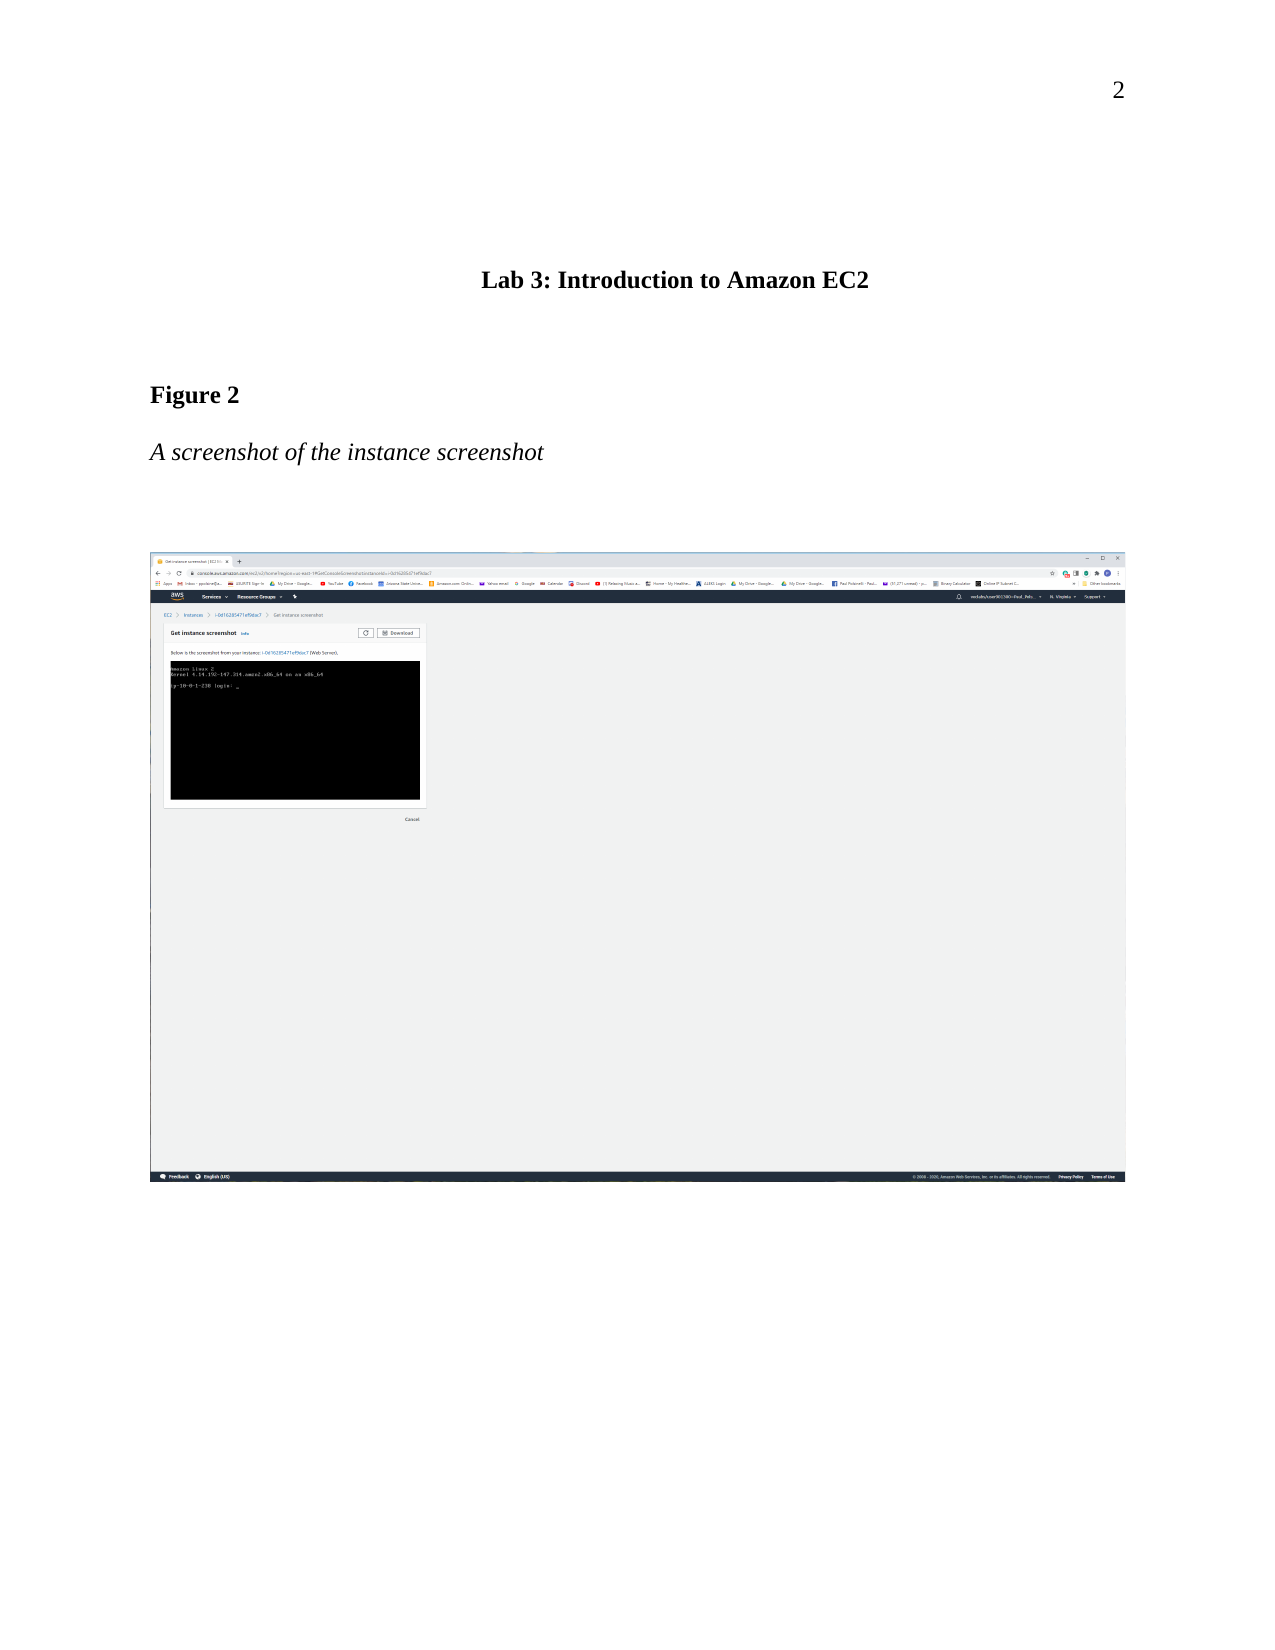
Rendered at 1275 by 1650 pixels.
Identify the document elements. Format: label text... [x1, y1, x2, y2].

text A screenshot of the instance screenshot [150, 437, 1125, 466]
text Lab 3: Introduction to Amazon EC2 [150, 265, 1125, 294]
picture [150, 552, 1125, 1182]
text Figure 2 [150, 380, 1125, 409]
